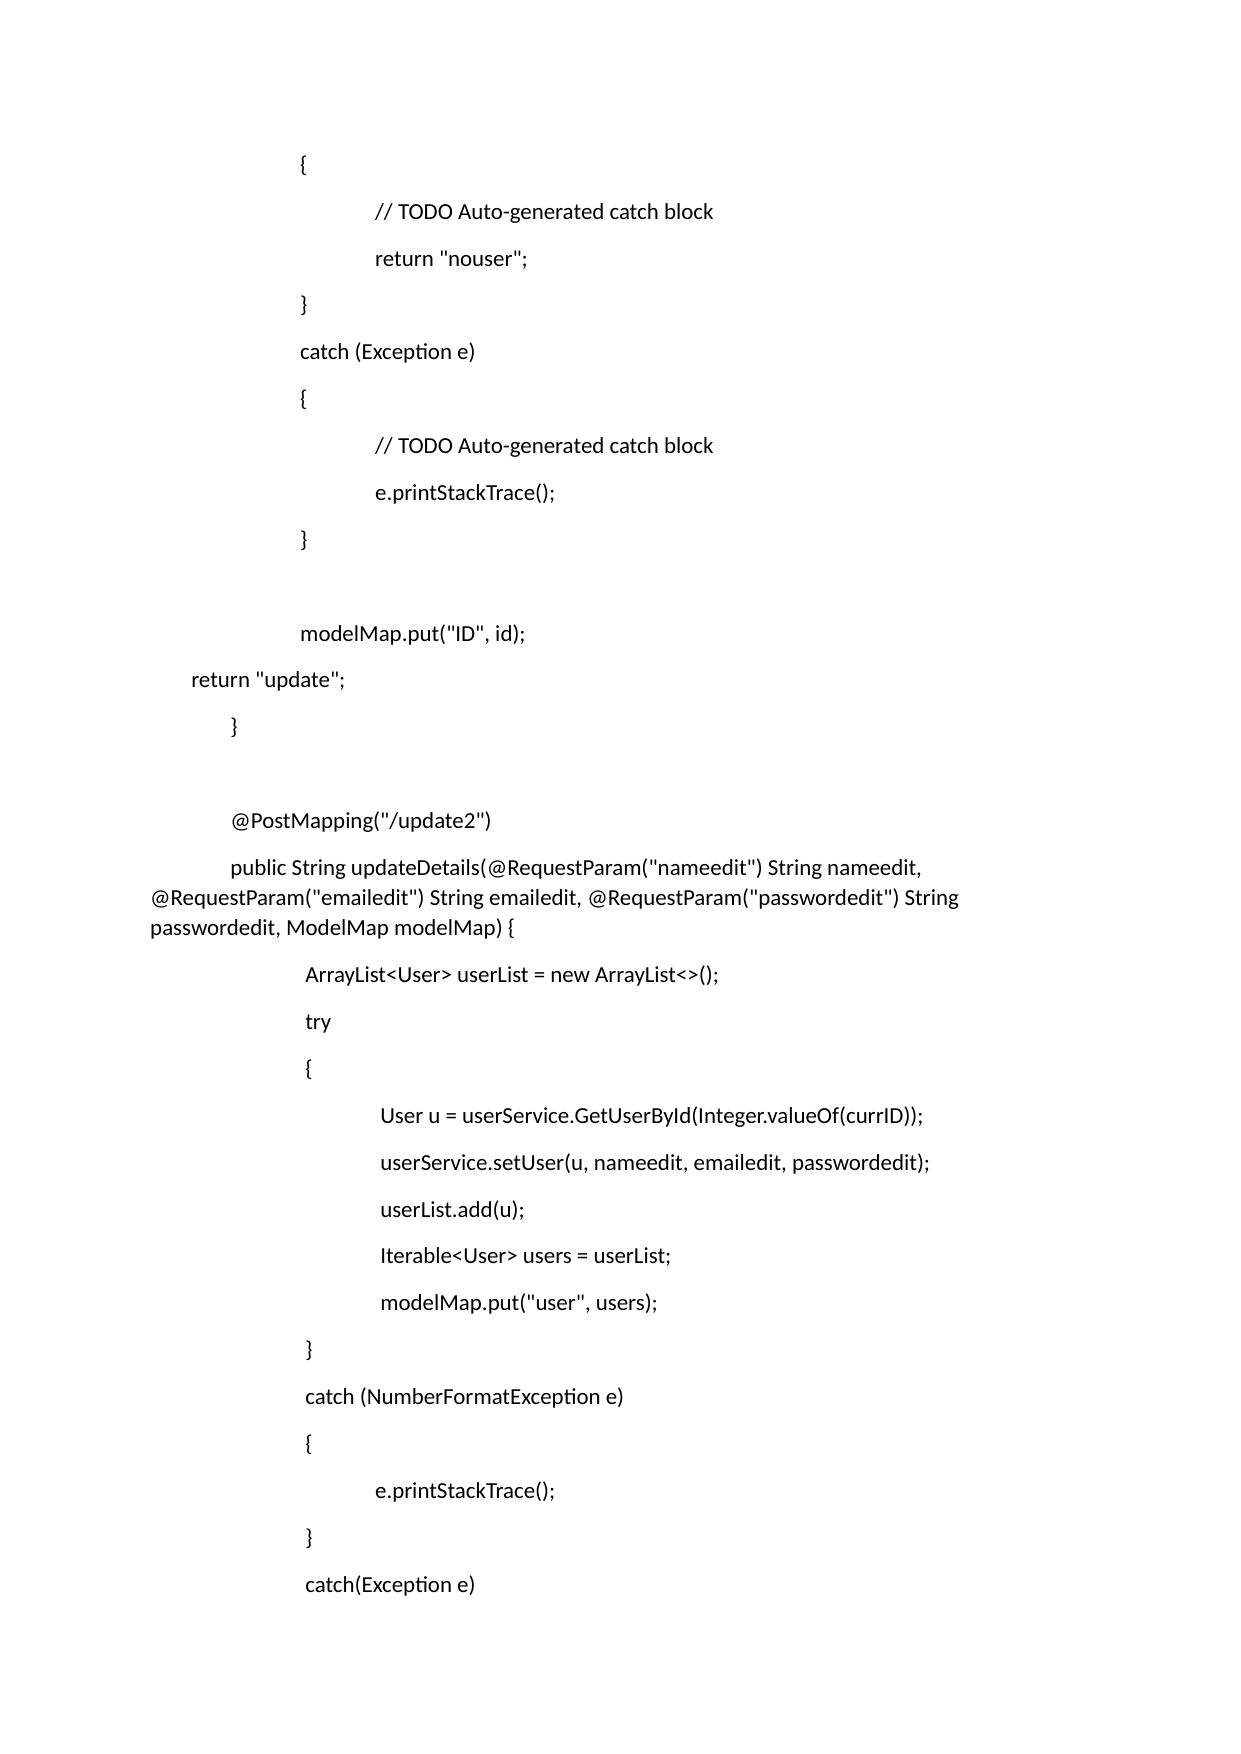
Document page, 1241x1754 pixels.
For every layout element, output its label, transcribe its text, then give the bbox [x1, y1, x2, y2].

text catch (Exception e) [150, 337, 1090, 366]
text userList.add(u); [150, 1195, 1090, 1223]
text } [150, 1523, 1090, 1551]
text return "update"; [150, 666, 1090, 694]
text { [150, 1429, 1090, 1457]
text public String updateDetails(@RequestParam("nameedit") String nameedit, @RequestParam("emailedit") String emailedit, @RequestParam("passwordedit") String passwordedit, ModelMap modelMap) { [150, 853, 1090, 942]
text catch (NumberFormatException e) [150, 1382, 1090, 1410]
text modelMap.put("user", users); [150, 1288, 1090, 1317]
text } [150, 712, 1090, 741]
text { [150, 1054, 1090, 1082]
text // TODO Auto-generated catch block [150, 431, 1090, 459]
text e.printStackTrace(); [150, 478, 1090, 506]
text // TODO Auto-generated catch block [150, 197, 1090, 225]
text modelMap.put("ID", id); [150, 619, 1090, 647]
text } [150, 291, 1090, 319]
text try [150, 1007, 1090, 1035]
text userService.setUser(u, nameedit, emailedit, passwordedit); [150, 1148, 1090, 1176]
text } [150, 525, 1090, 553]
text return "nouser"; [150, 244, 1090, 272]
text e.printStackTrace(); [150, 1476, 1090, 1504]
text } [150, 1335, 1090, 1363]
text @PostMapping("/update2") [150, 806, 1090, 834]
text { [150, 150, 1090, 178]
text Iterable<User> users = userList; [150, 1242, 1090, 1270]
text ArrayList<User> userList = new ArrayList<>(); [150, 960, 1090, 988]
text { [150, 384, 1090, 412]
text User u = userService.GetUserById(Integer.valueOf(currID)); [150, 1101, 1090, 1129]
text catch(Exception e) [150, 1570, 1090, 1598]
